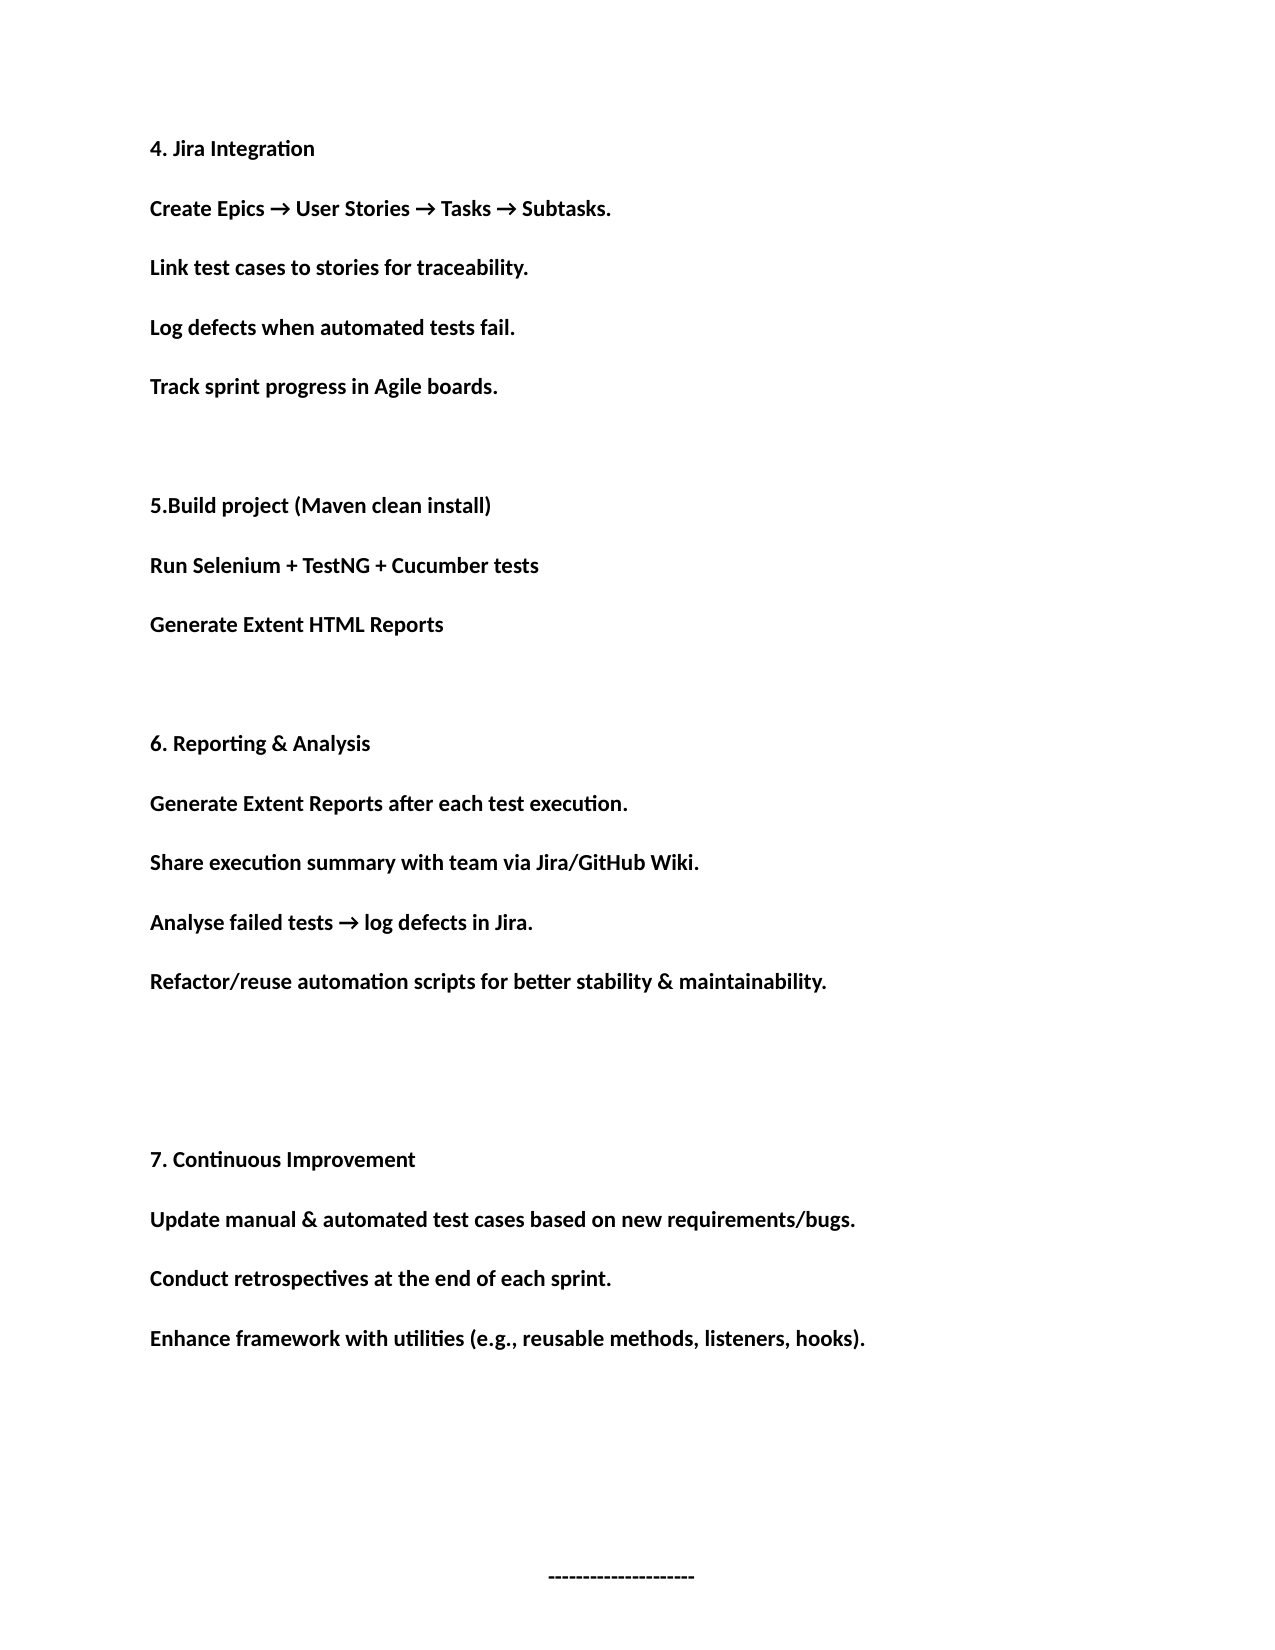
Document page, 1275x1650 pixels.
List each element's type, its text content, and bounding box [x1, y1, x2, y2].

subtitle Track sprint progress in Agile boards. [150, 372, 1125, 400]
subtitle Link test cases to stories for traceability. [150, 253, 1125, 281]
subtitle Update manual & automated test cases based on new requirements/bugs. [150, 1205, 1125, 1233]
subtitle Analyse failed tests → log defects in Jira. [150, 908, 1125, 936]
text --------------------- [450, 1562, 1125, 1590]
subtitle Conduct retrospectives at the end of each sprint. [150, 1264, 1125, 1293]
subtitle Share execution summary with team via Jira/GitHub Wiki. [150, 848, 1125, 876]
subtitle Generate Extent Reports after each test execution. [150, 789, 1125, 817]
subtitle Run Selenium + TestNG + Cucumber tests [150, 551, 1125, 579]
subtitle 7. Continuous Improvement [150, 1146, 1125, 1174]
subtitle Enhance framework with utilities (e.g., reusable methods, listeners, hooks). [150, 1324, 1125, 1352]
subtitle 6. Reporting & Analysis [150, 729, 1125, 757]
subtitle 5.Build project (Maven clean install) [150, 491, 1125, 519]
subtitle 4. Jira Integration [150, 134, 1125, 162]
subtitle Create Epics → User Stories → Tasks → Subtasks. [150, 194, 1125, 222]
subtitle Refactor/reuse automation scripts for better stability & maintainability. [150, 967, 1125, 995]
subtitle Log defects when automated tests fail. [150, 313, 1125, 341]
subtitle Generate Extent HTML Reports [150, 610, 1125, 638]
